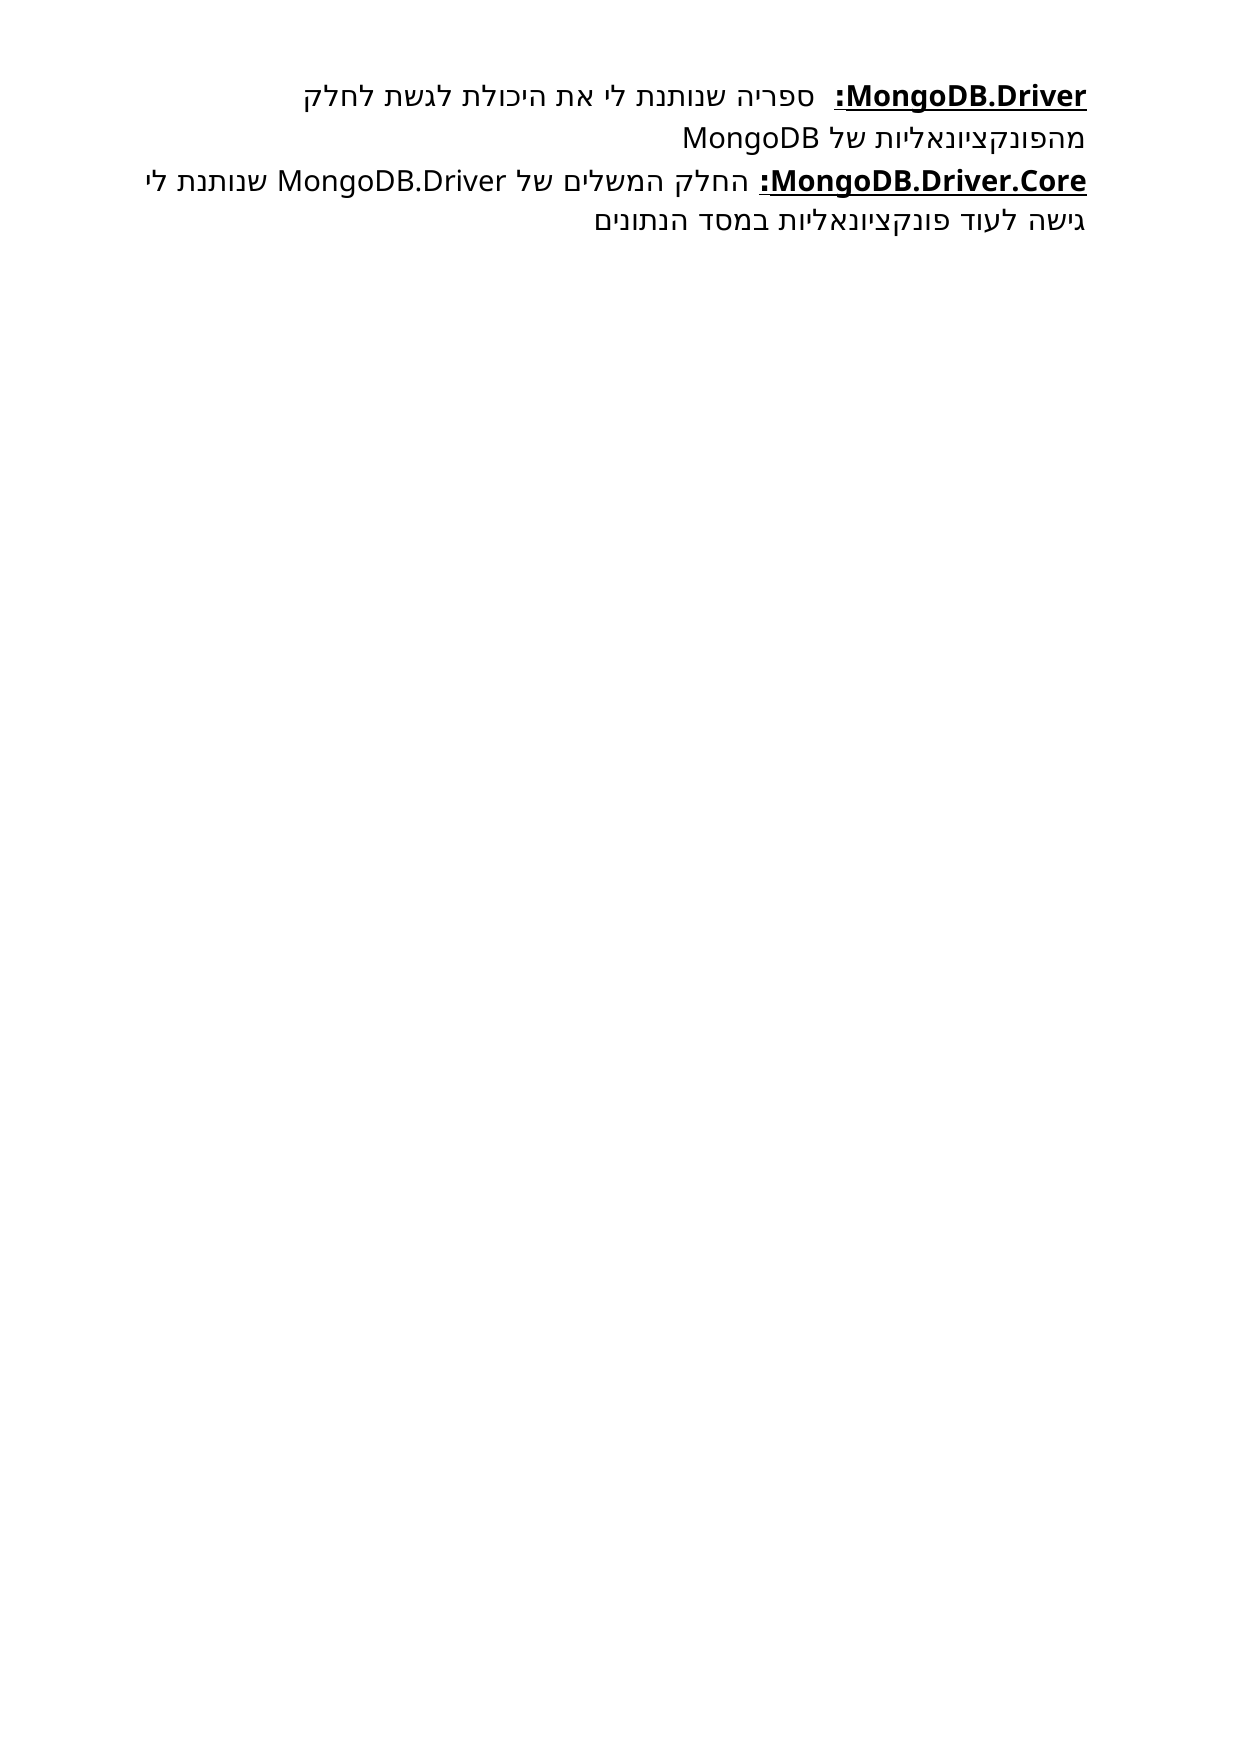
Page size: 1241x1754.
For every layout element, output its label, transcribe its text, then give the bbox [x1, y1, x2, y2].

text MongoDB.Driver.Core: החלק המשלים של MongoDB.Driver שנותנת לי גישה לעוד פונקציונאליות במסד הנתונים [119, 161, 1087, 237]
text MongoDB.Driver: ספריה שנותנת לי את היכולת לגשת לחלק מהפונקציונאליות של MongoDB [119, 75, 1087, 157]
